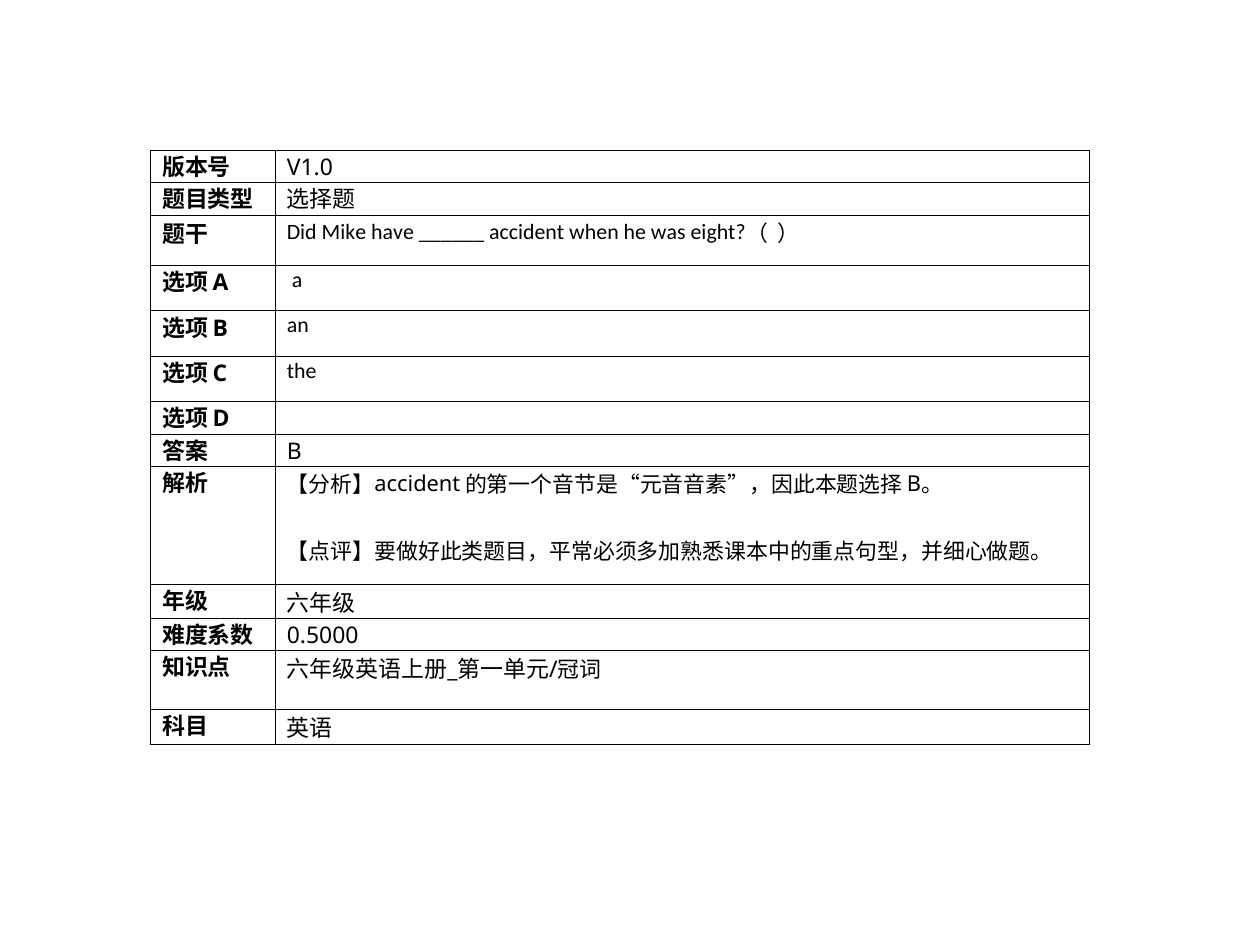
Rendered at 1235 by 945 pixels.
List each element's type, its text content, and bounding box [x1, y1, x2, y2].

table_cell 题目类型 [151, 183, 275, 214]
table_cell V1.0 [276, 151, 1089, 182]
table_cell a [276, 266, 1089, 310]
table_cell 选择题 [276, 183, 1089, 214]
table_cell 答案 [151, 435, 275, 466]
table_cell Did Mike have ______ accident when he was eight?（ ） [276, 216, 1089, 265]
table_cell 解析 [151, 467, 275, 583]
table_cell the [276, 357, 1089, 401]
table_cell 选项B [151, 311, 275, 356]
table_cell 版本号 [151, 151, 275, 182]
table_cell an [276, 311, 1089, 356]
table_cell 难度系数 [151, 619, 275, 650]
table_cell 题干 [151, 216, 275, 265]
table_cell 选项A [151, 266, 275, 310]
table_cell 英语 [276, 710, 1089, 743]
table_cell 0.5000 [276, 619, 1089, 650]
table_cell B [276, 435, 1089, 466]
table_cell 选项D [151, 402, 275, 433]
table_cell 六年级 [276, 585, 1089, 618]
table_cell 科目 [151, 710, 275, 743]
table_cell 知识点 [151, 651, 275, 709]
table_cell 六年级英语上册_第一单元/冠词 [276, 651, 1089, 709]
table_cell 【分析】accident的第一个音节是“元音音素”，因此本题选择B。 【点评】要做好此类题目，平常必须多加熟悉课本中的重点句型，并细心做题。 [276, 467, 1089, 583]
table_cell 年级 [151, 585, 275, 618]
table_cell [276, 402, 1089, 433]
table_cell 选项C [151, 357, 275, 401]
